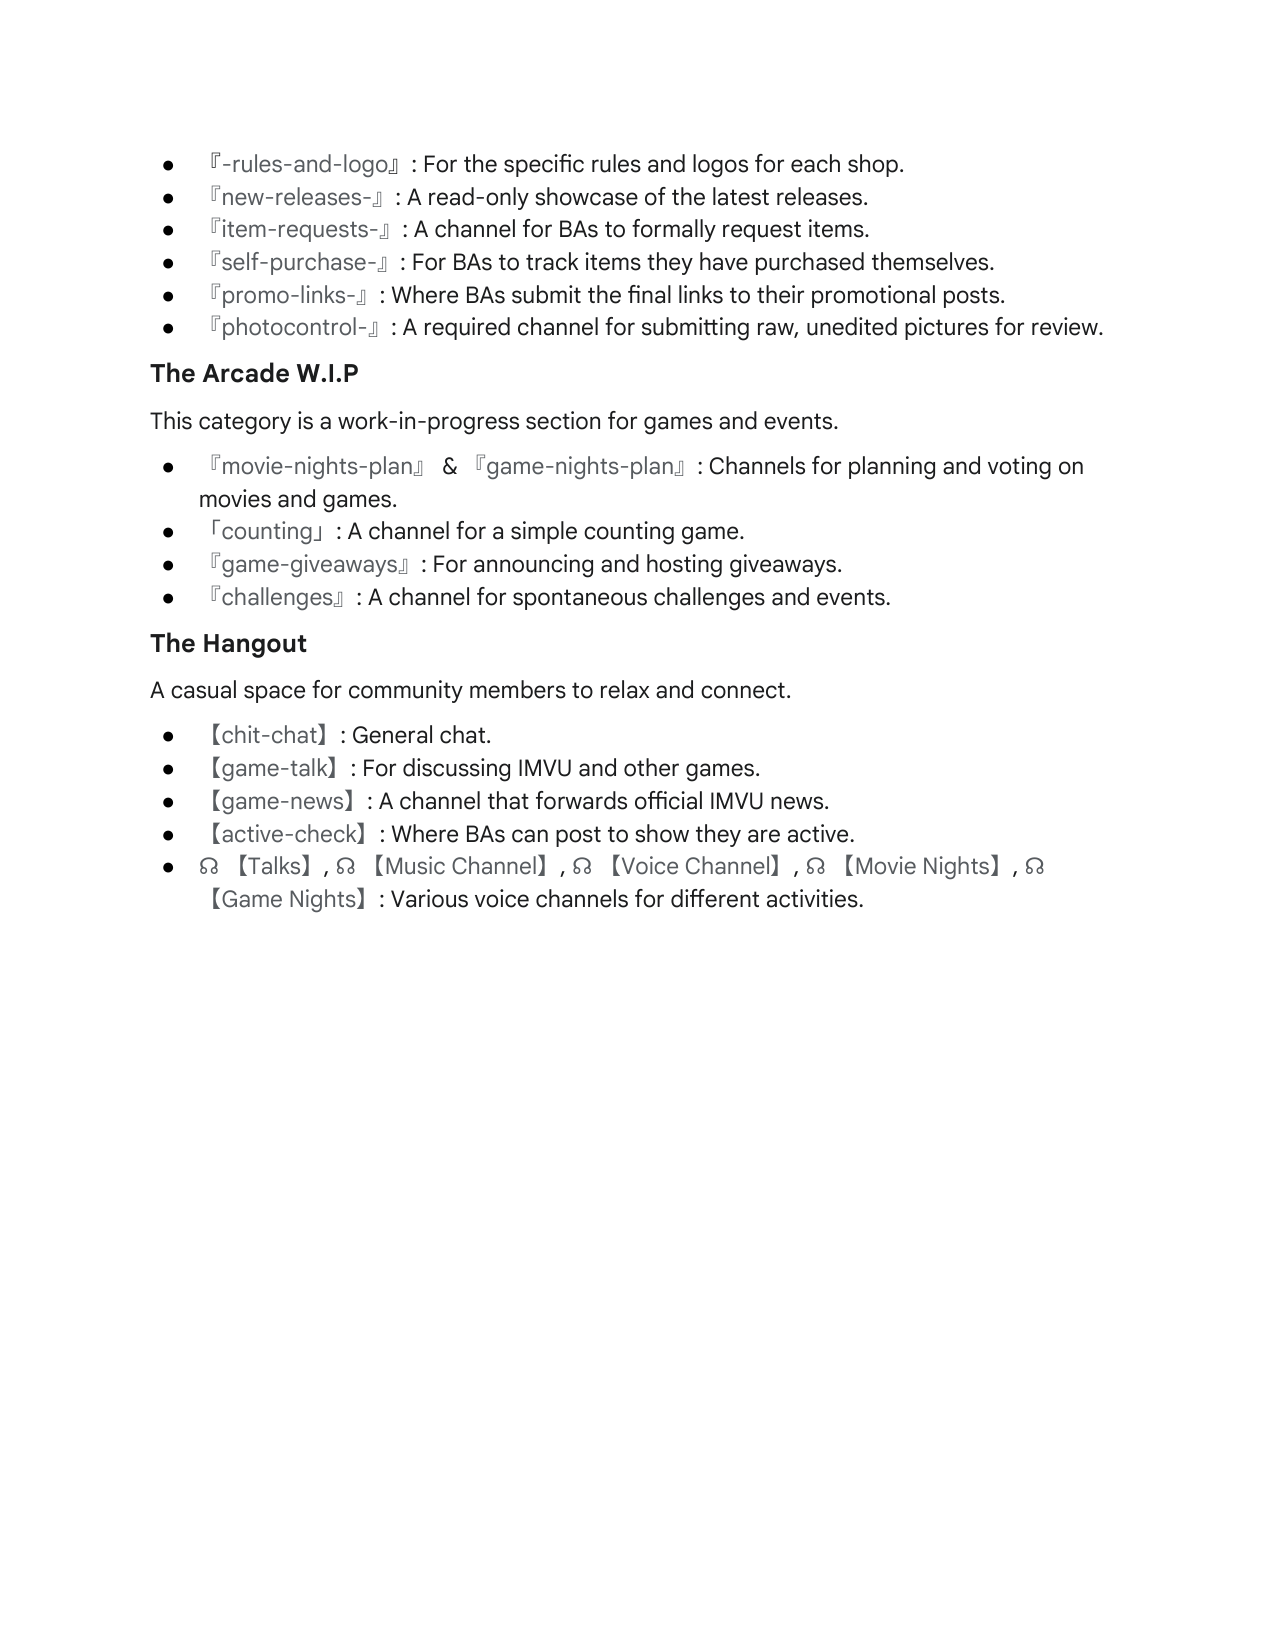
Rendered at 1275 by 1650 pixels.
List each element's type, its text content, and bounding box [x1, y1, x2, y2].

list 『movie-nights-plan』 & 『game-nights-plan』: Channels for planning and voting on movies and games. [161, 452, 1125, 514]
list 『game-giveaways』: For announcing and hosting giveaways. [161, 550, 1125, 579]
text This category is a work-in-progress section for games and events. [150, 407, 1125, 436]
text A casual space for community members to relax and connect. [150, 676, 1125, 705]
subtitle The Arcade W.I.P [150, 359, 1125, 390]
list 『challenges』: A channel for spontaneous challenges and events. [161, 583, 1125, 612]
list ☊ 【Talks】, ☊ 【Music Channel】, ☊ 【Voice Channel】, ☊ 【Movie Nights】, ☊ 【Game Nights】: Various voice channels for different activities. [161, 852, 1125, 914]
list 『promo-links-』: Where BAs submit the final links to their promotional posts. [161, 281, 1125, 309]
list 『-rules-and-logo』: For the specific rules and logos for each shop. [161, 150, 1125, 179]
list 『photocontrol-』: A required channel for submitting raw, unedited pictures for review. [161, 313, 1125, 342]
list 【active-check】: Where BAs can post to show they are active. [161, 820, 1125, 848]
list 「counting」: A channel for a simple counting game. [161, 518, 1125, 546]
subtitle The Hangout [150, 628, 1125, 659]
list 『item-requests-』: A channel for BAs to formally request items. [161, 215, 1125, 244]
list 『new-releases-』: A read-only showcase of the latest releases. [161, 183, 1125, 211]
list 『self-purchase-』: For BAs to track items they have purchased themselves. [161, 248, 1125, 277]
list 【game-news】: A channel that forwards official IMVU news. [161, 787, 1125, 816]
list 【game-talk】: For discussing IMVU and other games. [161, 754, 1125, 783]
list 【chit-chat】: General chat. [161, 722, 1125, 750]
